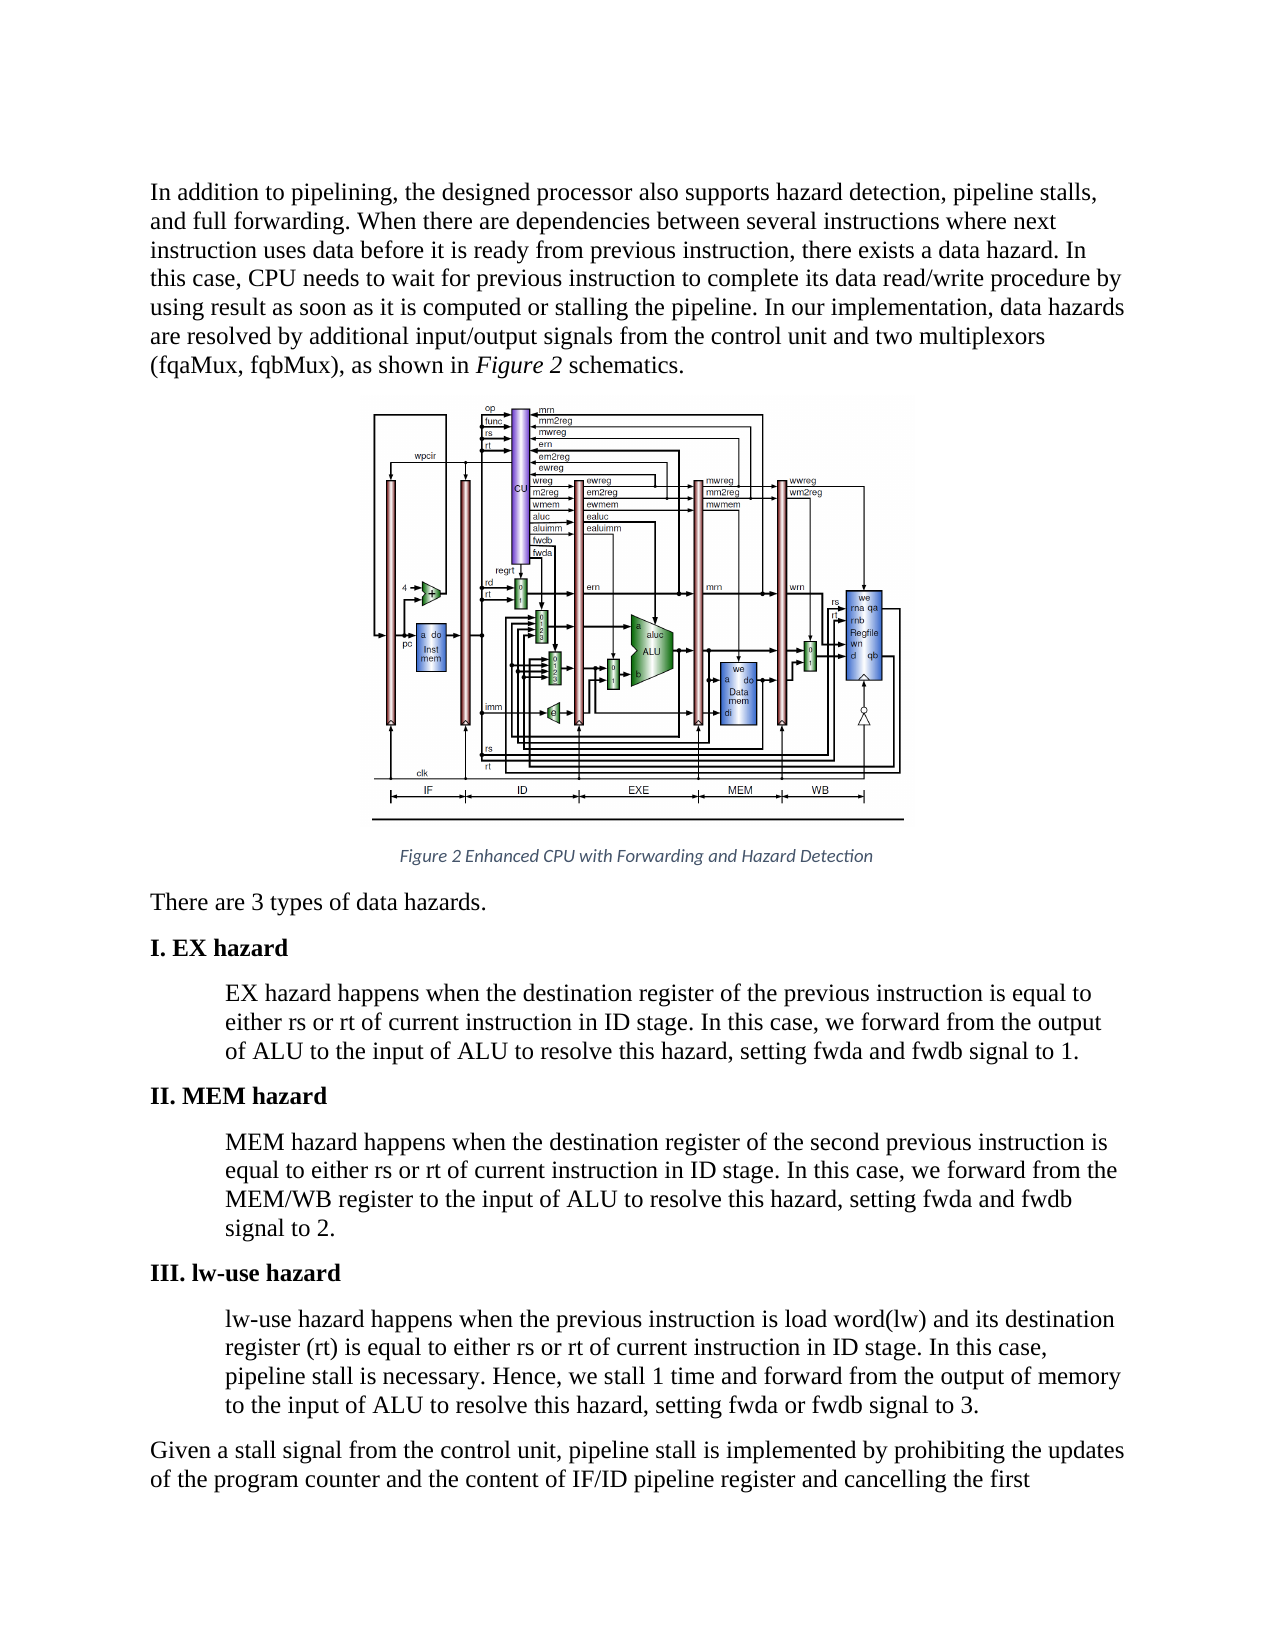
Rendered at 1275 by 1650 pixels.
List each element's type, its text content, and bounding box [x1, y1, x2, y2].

text In addition to pipelining, the designed processor also supports hazard detection, pipeline stalls, and full forwarding. When there are dependencies between several instructions where next instruction uses data before it is ready from previous instruction, there exists a data hazard. In this case, CPU needs to wait for previous instruction to complete its data read/write procedure by using result as soon as it is computed or stalling the pipeline. In our implementation, data hazards are resolved by additional input/output signals from the control unit and two multiplexors (fqaMux, fqbMux), as shown in Figure 2 schematics. [150, 177, 1125, 378]
text MEM hazard happens when the destination register of the second previous instruction is equal to either rs or rt of current instruction in ID stage. In this case, we forward from the MEM/WB register to the input of ALU to resolve this hazard, setting fwda and fwdb signal to 2. [225, 1127, 1125, 1242]
text II. MEM hazard [150, 1081, 1125, 1110]
text III. lw-use hazard [150, 1258, 1125, 1287]
text EX hazard happens when the destination register of the previous instruction is equal to either rs or rt of current instruction in ID stage. In this case, we forward from the output of ALU to the input of ALU to resolve this hazard, setting fwda and fwdb signal to 1. [225, 978, 1125, 1064]
text I. EX hazard [150, 933, 1125, 962]
picture [360, 395, 915, 827]
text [150, 1435, 1125, 1493]
text lw-use hazard happens when the previous instruction is load word(lw) and its destination register (rt) is equal to either rs or rt of current instruction in ID stage. In this case, pipeline stall is necessary. Hence, we stall 1 time and forward from the output of memory to the input of ALU to resolve this hazard, setting fwda or fwdb signal to 3. [225, 1304, 1125, 1419]
text There are 3 types of data hazards. [150, 887, 1125, 916]
